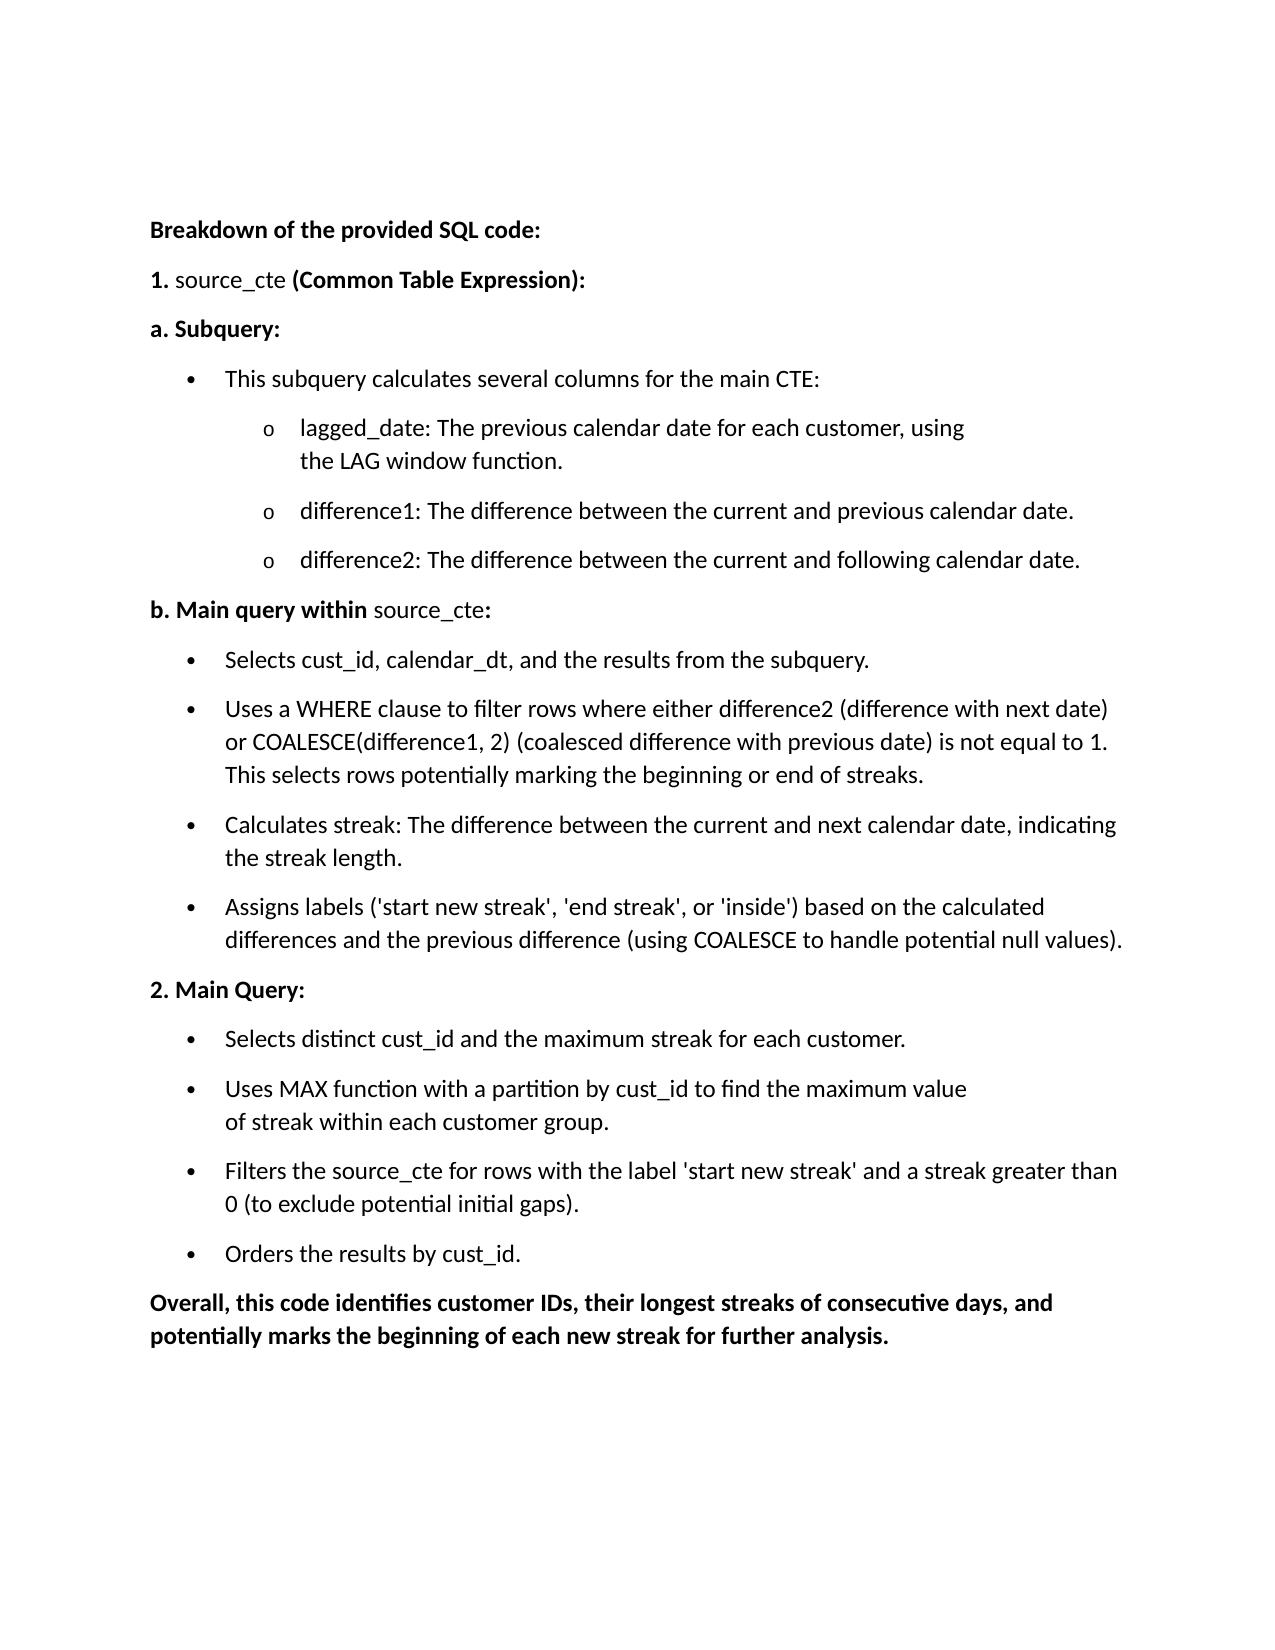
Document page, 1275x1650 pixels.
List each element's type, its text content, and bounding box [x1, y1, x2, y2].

text 1. source_cte (Common Table Expression): [150, 264, 1125, 294]
list difference1: The difference between the current and previous calendar date. [262, 495, 1125, 526]
text b. Main query within source_cte: [150, 594, 1125, 625]
list Filters the source_cte for rows with the label 'start new streak' and a streak greater than 0 (to exclude potential initial gaps). [187, 1155, 1125, 1219]
list difference2: The difference between the current and following calendar date. [262, 544, 1125, 575]
list Orders the results by cust_id. [187, 1238, 1125, 1268]
text 2. Main Query: [150, 974, 1125, 1004]
text Breakdown of the provided SQL code: [150, 181, 1125, 245]
list Assigns labels ('start new streak', 'end streak', or 'inside') based on the calculated differences and the previous difference (using COALESCE to handle potential null values). [187, 891, 1125, 955]
list This subquery calculates several columns for the main CTE: [187, 363, 1125, 393]
list Selects cust_id, calendar_dt, and the results from the subquery. [187, 644, 1125, 674]
text a. Subquery: [150, 313, 1125, 344]
list Uses MAX function with a partition by cust_id to find the maximum value of streak within each customer group. [187, 1073, 1125, 1136]
list Selects distinct cust_id and the maximum streak for each customer. [187, 1023, 1125, 1054]
list Uses a WHERE clause to filter rows where either difference2 (difference with next date) or COALESCE(difference1, 2) (coalesced difference with previous date) is not equal to 1. This selects rows potentially marking the beginning or end of streaks. [187, 693, 1125, 790]
list lagged_date: The previous calendar date for each customer, using the LAG window function. [262, 412, 1125, 476]
text Overall, this code identifies customer IDs, their longest streaks of consecutive days, and potentially marks the beginning of each new streak for further analysis. [150, 1287, 1125, 1351]
list Calculates streak: The difference between the current and next calendar date, indicating the streak length. [187, 809, 1125, 872]
